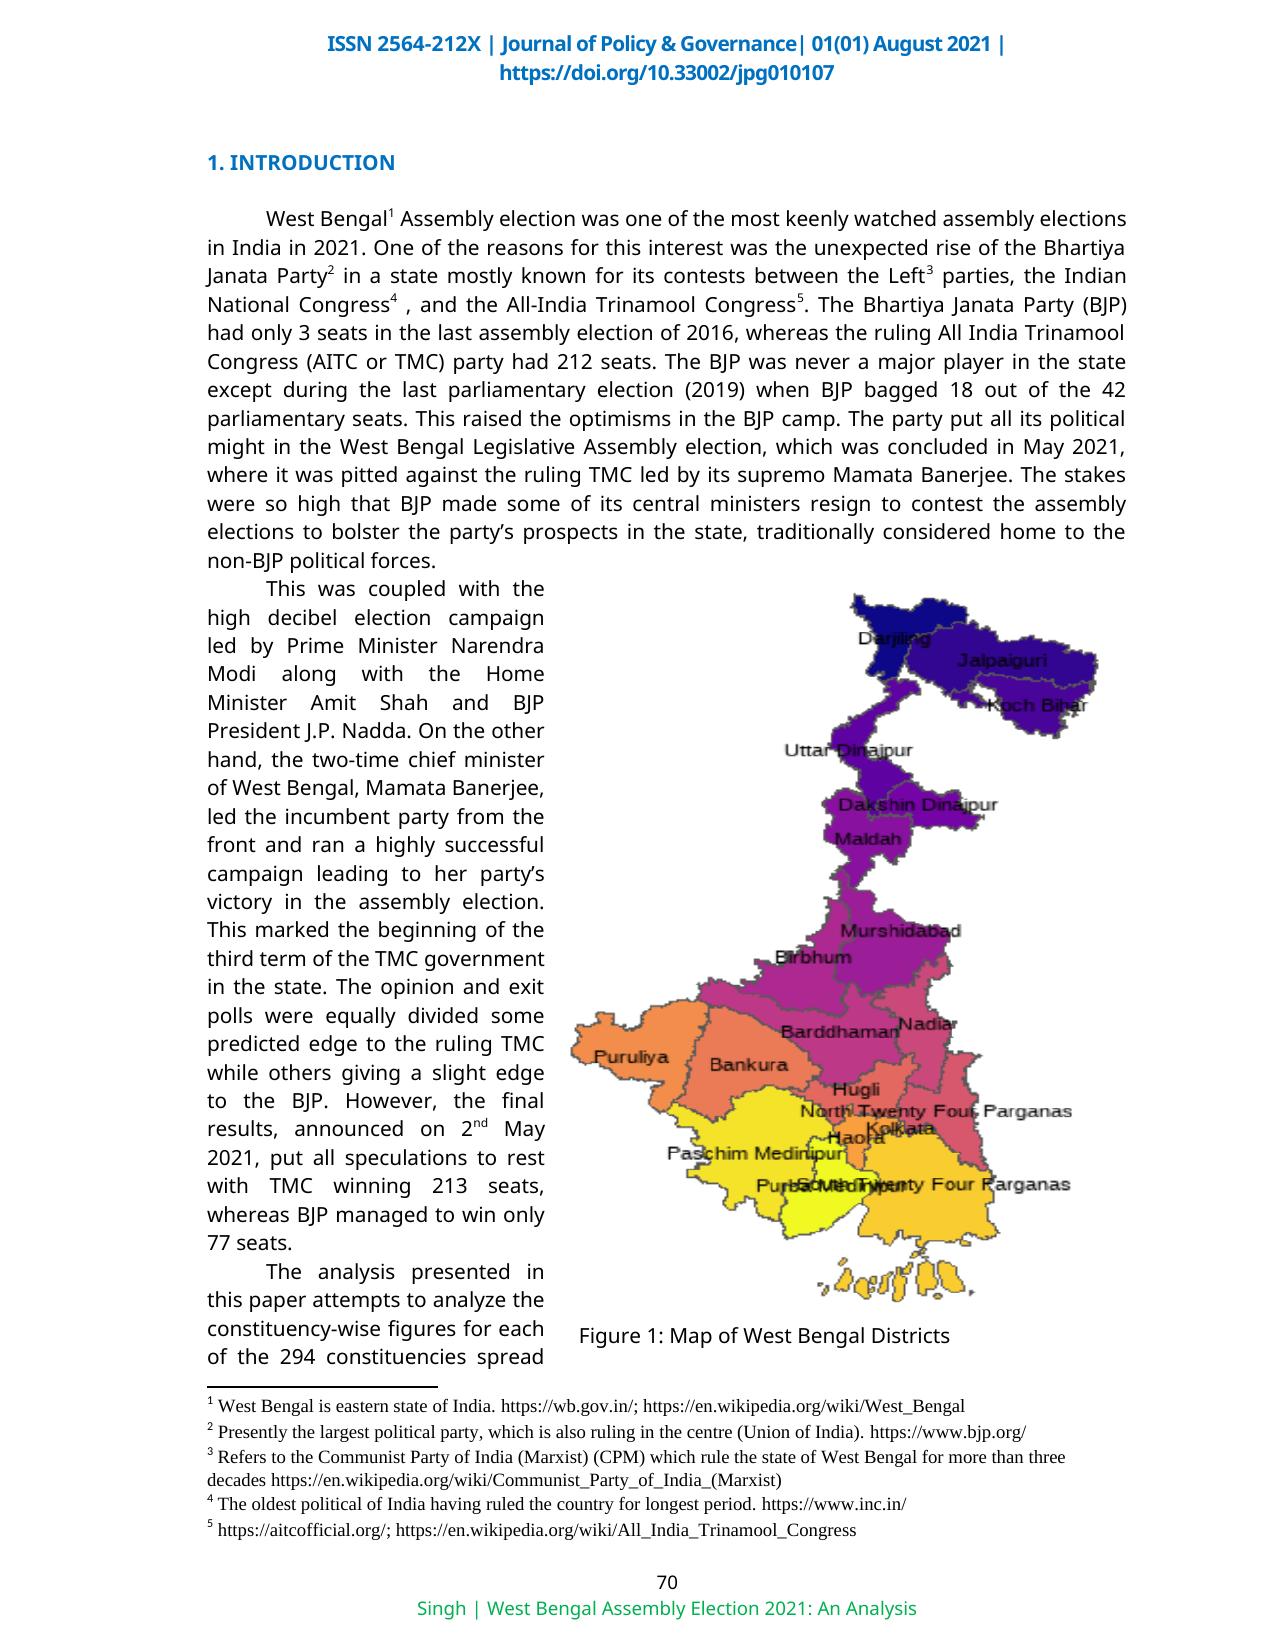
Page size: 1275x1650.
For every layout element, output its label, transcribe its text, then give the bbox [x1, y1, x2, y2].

picture [563, 587, 1128, 1310]
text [207, 1257, 1127, 1371]
text 1. INTRODUCTION [207, 148, 1127, 176]
text West Bengal Assembly election was one of the most keenly watched assembly elections in India in 2021. One of the reasons for this interest was the unexpected rise of the Bhartiya Janata Party in a state mostly known for its contests between the Left parties, the Indian National Congress , and the All-India Trinamool Congress. The Bhartiya Janata Party (BJP) had only 3 seats in the last assembly election of 2016, whereas the ruling All India Trinamool Congress (AITC or TMC) party had 212 seats. The BJP was never a major player in the state except during the last parliamentary election (2019) when BJP bagged 18 out of the 42 parliamentary seats. This raised the optimisms in the BJP camp. The party put all its political might in the West Bengal Legislative Assembly election, which was concluded in May 2021, where it was pitted against the ruling TMC led by its supremo Mamata Banerjee. The stakes were so high that BJP made some of its central ministers resign to contest the assembly elections to bolster the party’s prospects in the state, traditionally considered home to the non-BJP political forces. [207, 204, 1127, 574]
